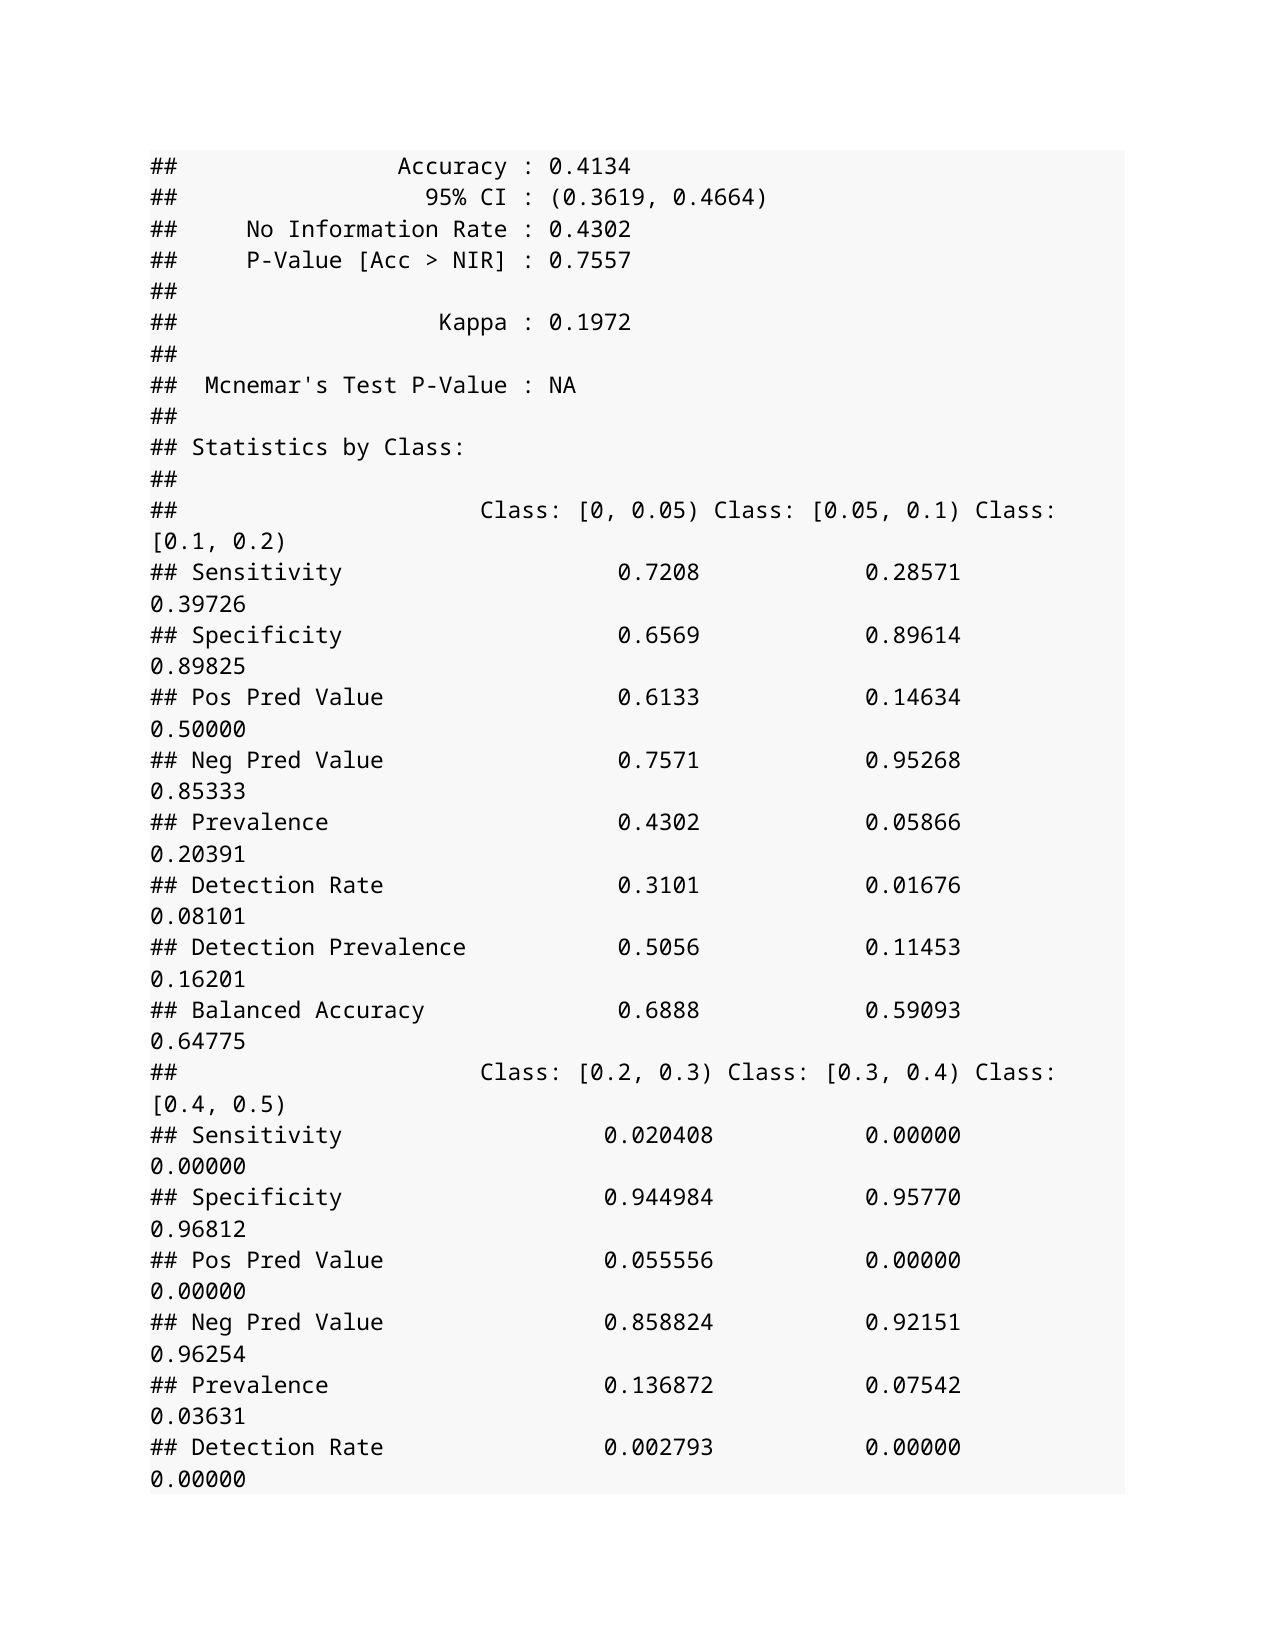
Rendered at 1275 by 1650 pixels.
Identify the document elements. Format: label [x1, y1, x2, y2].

text [150, 150, 1125, 1494]
